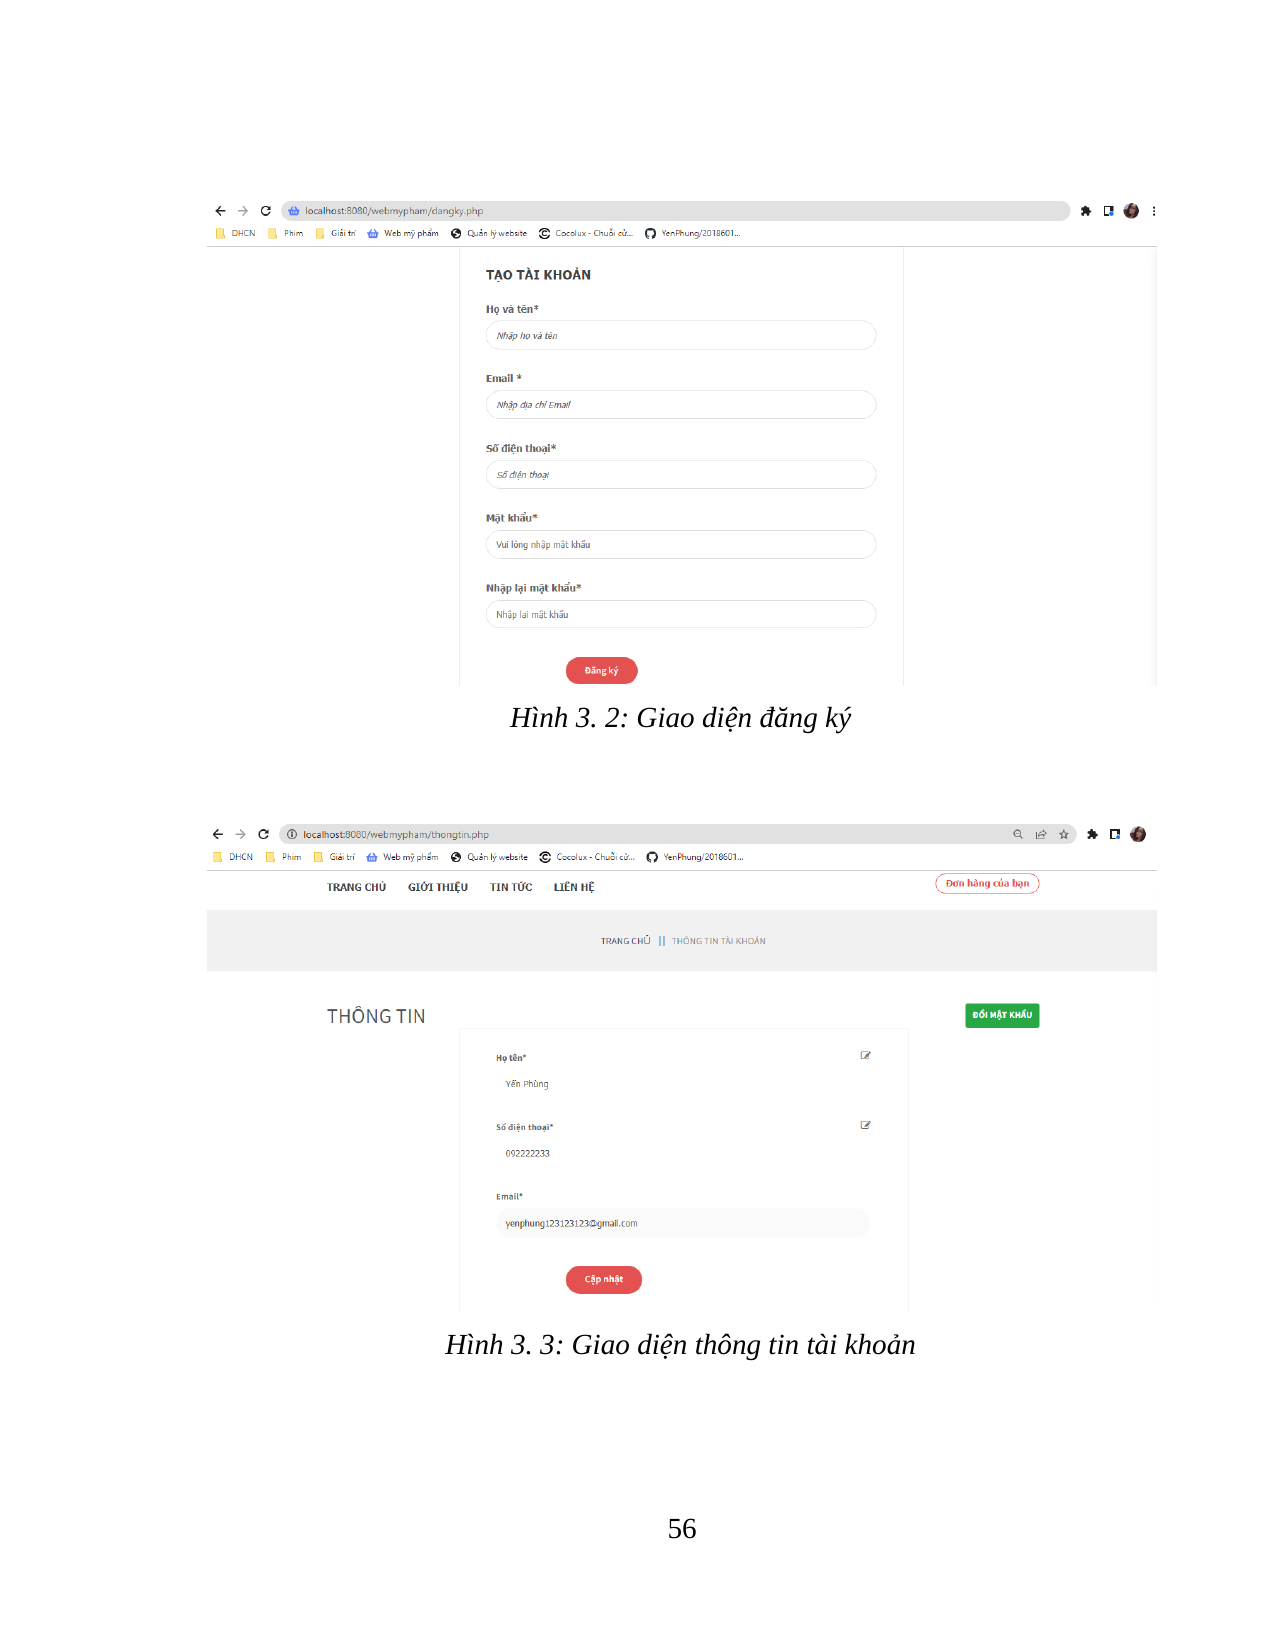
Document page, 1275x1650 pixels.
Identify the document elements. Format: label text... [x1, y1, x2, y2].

text Hình 3. 3: Giao diện thông tin tài khoản [207, 1327, 1157, 1361]
picture [206, 822, 1157, 1312]
picture [206, 198, 1157, 686]
text Hình 3. 2: Giao diện đăng ký [207, 701, 1157, 734]
